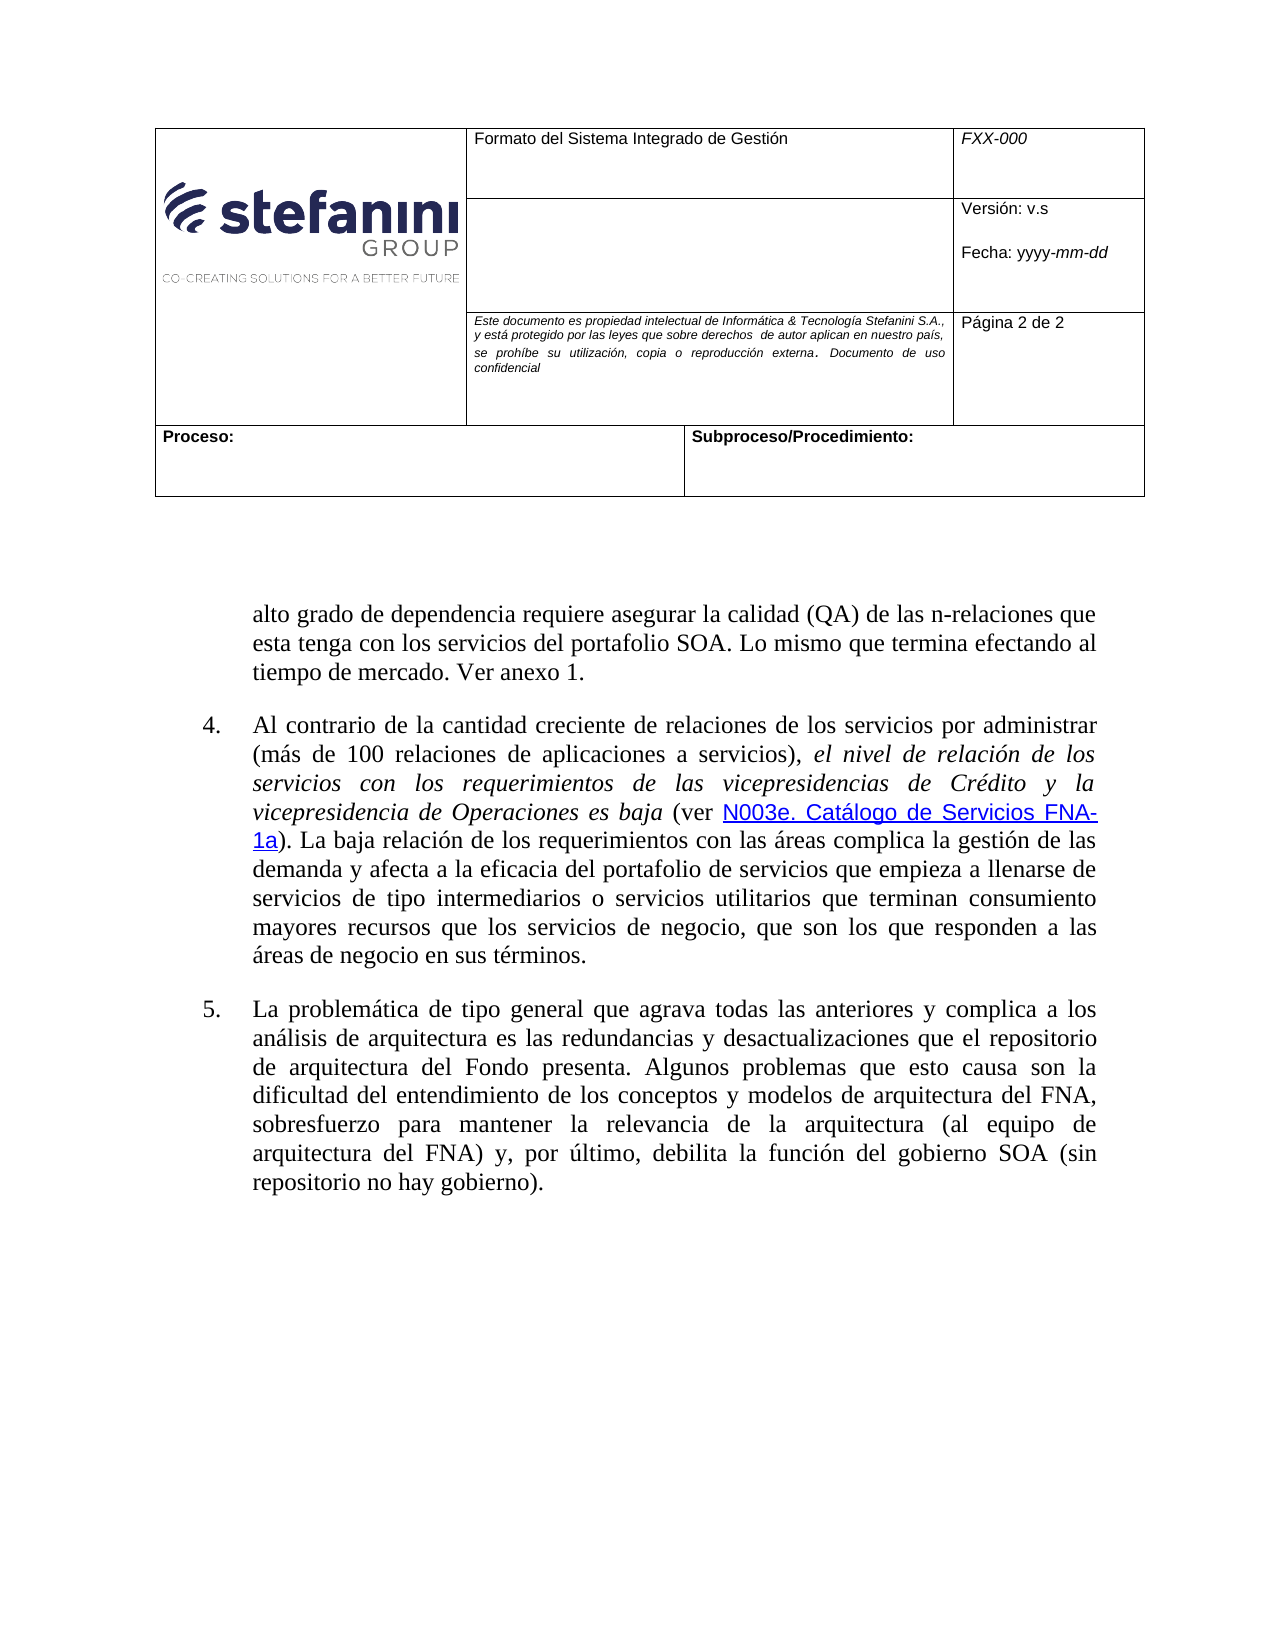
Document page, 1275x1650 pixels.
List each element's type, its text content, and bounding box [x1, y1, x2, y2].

list La problemática de tipo general que agrava todas las anteriores y complica a los análisis de arquitectura es las redundancias y desactualizaciones que el repositorio de arquitectura del Fondo presenta. Algunos problemas que esto causa son la dificultad del entendimiento de los conceptos y modelos de arquitectura del FNA, sobresfuerzo para mantener la relevancia de la arquitectura (al equipo de arquitectura del FNA) y, por último, debilita la función del gobierno SOA (sin repositorio no hay gobierno). [202, 994, 1098, 1196]
list El grado de relación de dependencia de las aplicaciones proveedoras de servicios es alto y requiere de intervención y un gobierno que prevenga y controle su aumento. El aumento de las relaciones entre los servicios del portafolio, similar a la proliferadción de índices en una base de datos, ocurre en el portafolio SOA del Fondo causa problemas de complejidad, mantenimiento y rigidez al cambio. Aplicaciones como Cobis Clientes y Cobis Cartera suman más de 60 relaciones con otros servicios (ver N003e. Catálogo de Servicios FNA-2.md). En total, el grupo de aplicaciones de Cobis suma más de 100 relaciones a servicios SOA del portafolio del Fondo. Esto implica que los esfuerzos de realizar cambios evolutivos, optimización, o de mantenimiento se acrecienten: un cambio en una aplicación con alto grado de dependencia requiere asegurar la calidad (QA) de las n-relaciones que esta tenga con los servicios del portafolio SOA. Lo mismo que termina efectando al tiempo de mercado. Ver anexo 1. [202, 599, 1098, 686]
picture [162, 182, 460, 286]
list Al contrario de la cantidad creciente de relaciones de los servicios por administrar (más de 100 relaciones de aplicaciones a servicios), el nivel de relación de los servicios con los requerimientos de las vicepresidencias de Crédito y la vicepresidencia de Operaciones es baja (ver N003e. Catálogo de Servicios FNA-1a). La baja relación de los requerimientos con las áreas complica la gestión de las demanda y afecta a la eficacia del portafolio de servicios que empieza a llenarse de servicios de tipo intermediarios o servicios utilitarios que terminan consumiento mayores recursos que los servicios de negocio, que son los que responden a las áreas de negocio en sus términos. [202, 711, 1098, 969]
